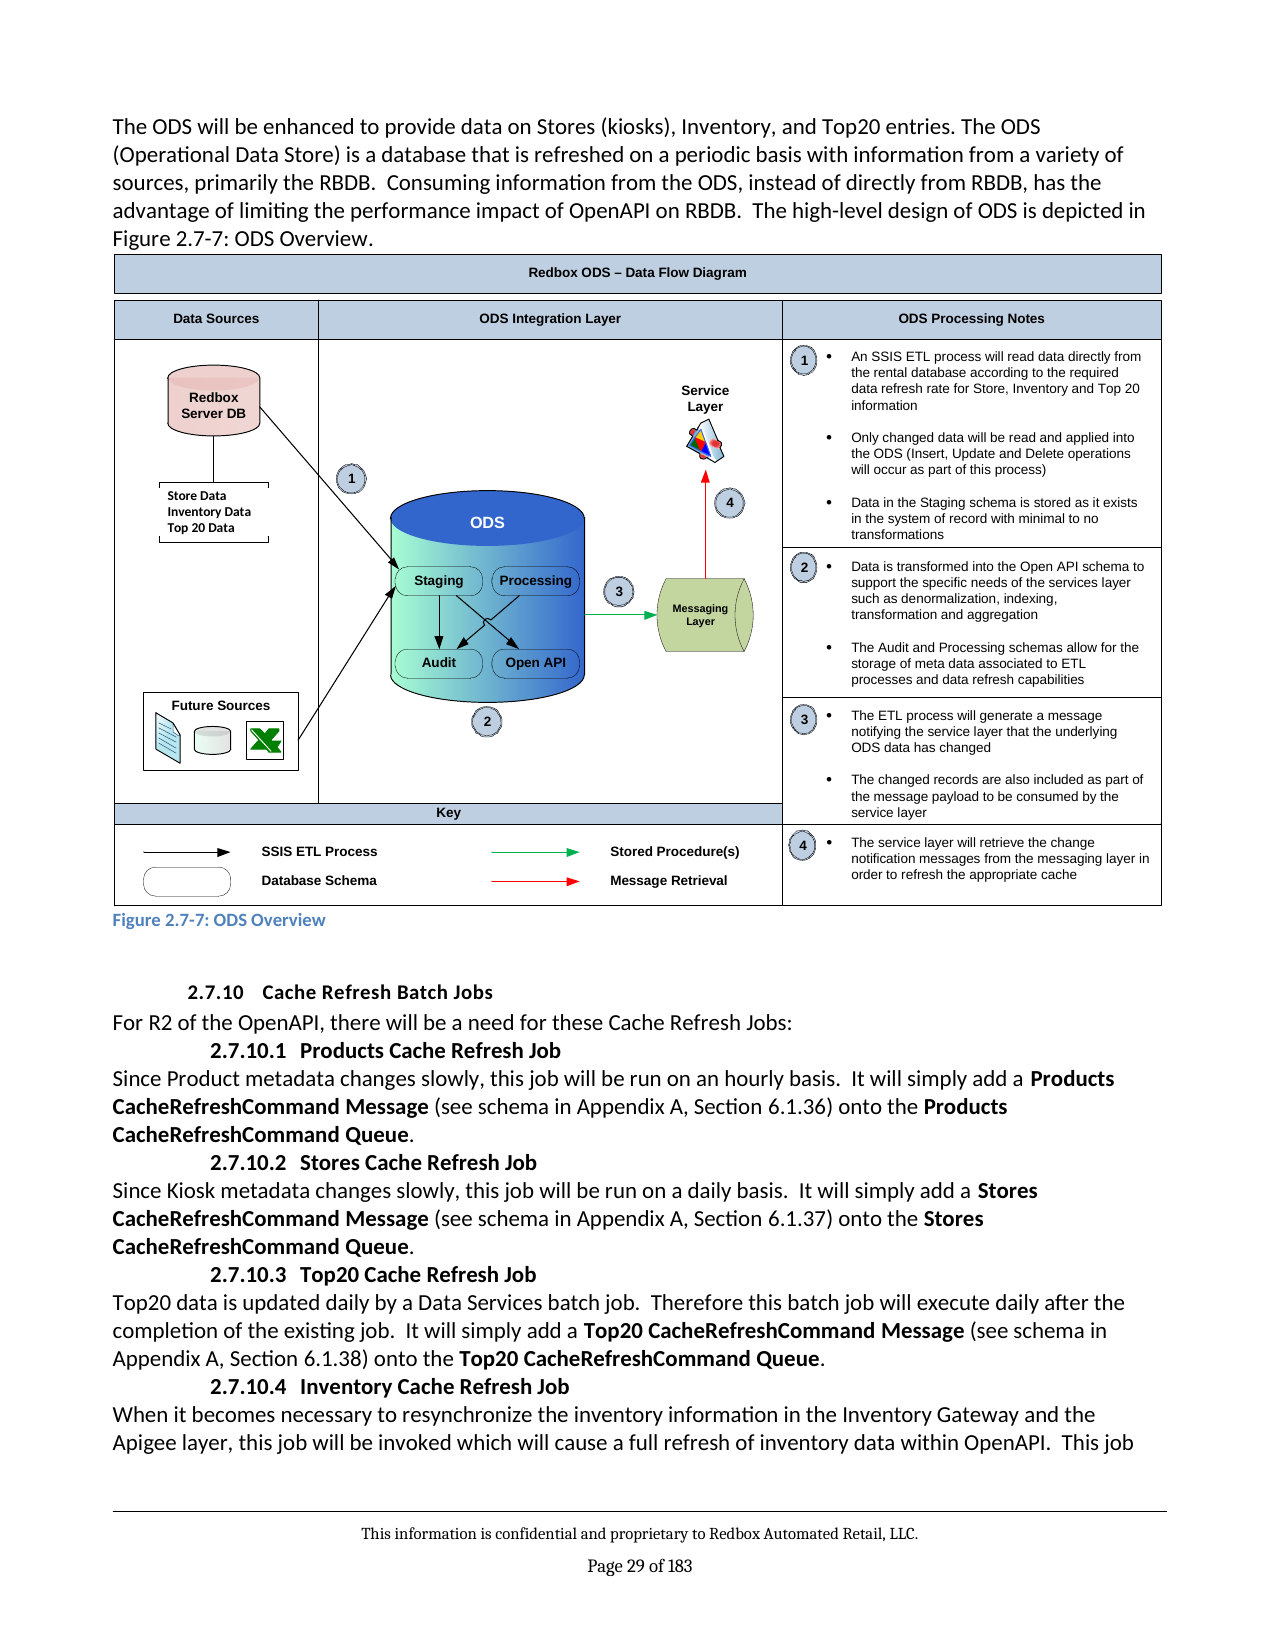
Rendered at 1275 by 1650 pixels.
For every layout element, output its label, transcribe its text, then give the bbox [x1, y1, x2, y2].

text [112, 1401, 1162, 1457]
subtitle Cache Refresh Batch Jobs [187, 979, 1162, 1005]
text Top20 data is updated daily by a Data Services batch job. Therefore this batch job will execute daily after the completion of the existing job. It will simply add a Top20 CacheRefreshCommand Message (see schema in Appendix A, Section 6.1.38) onto the Top20 CacheRefreshCommand Queue. [112, 1288, 1162, 1372]
subtitle Top20 Cache Refresh Job [210, 1260, 1162, 1288]
text The ODS will be enhanced to provide data on Stores (kiosks), Inventory, and Top20 entries. The ODS (Operational Data Store) is a database that is refreshed on a periodic basis with information from a variety of sources, primarily the RBDB. Consuming information from the ODS, instead of directly from RBDB, has the advantage of limiting the performance impact of OpenAPI on RBDB. The high-level design of ODS is depicted in Figure 2.7-1: ODS Overview. [112, 112, 1162, 253]
text Since Kiosk metadata changes slowly, this job will be run on a daily basis. It will simply add a Stores CacheRefreshCommand Message (see schema in Appendix A, Section 6.1.37) onto the Stores CacheRefreshCommand Queue. [112, 1176, 1162, 1260]
subtitle Inventory Cache Refresh Job [210, 1372, 1162, 1401]
text Figure 2.7-1: ODS Overview [112, 908, 1162, 931]
text For R2 of the OpenAPI, there will be a need for these Cache Refresh Jobs: [112, 1008, 1162, 1036]
subtitle Stores Cache Refresh Job [210, 1148, 1162, 1176]
text Since Product metadata changes slowly, this job will be run on an hourly basis. It will simply add a Products CacheRefreshCommand Message (see schema in Appendix A, Section 6.1.36) onto the Products CacheRefreshCommand Queue. [112, 1064, 1162, 1148]
subtitle Products Cache Refresh Job [210, 1036, 1162, 1064]
